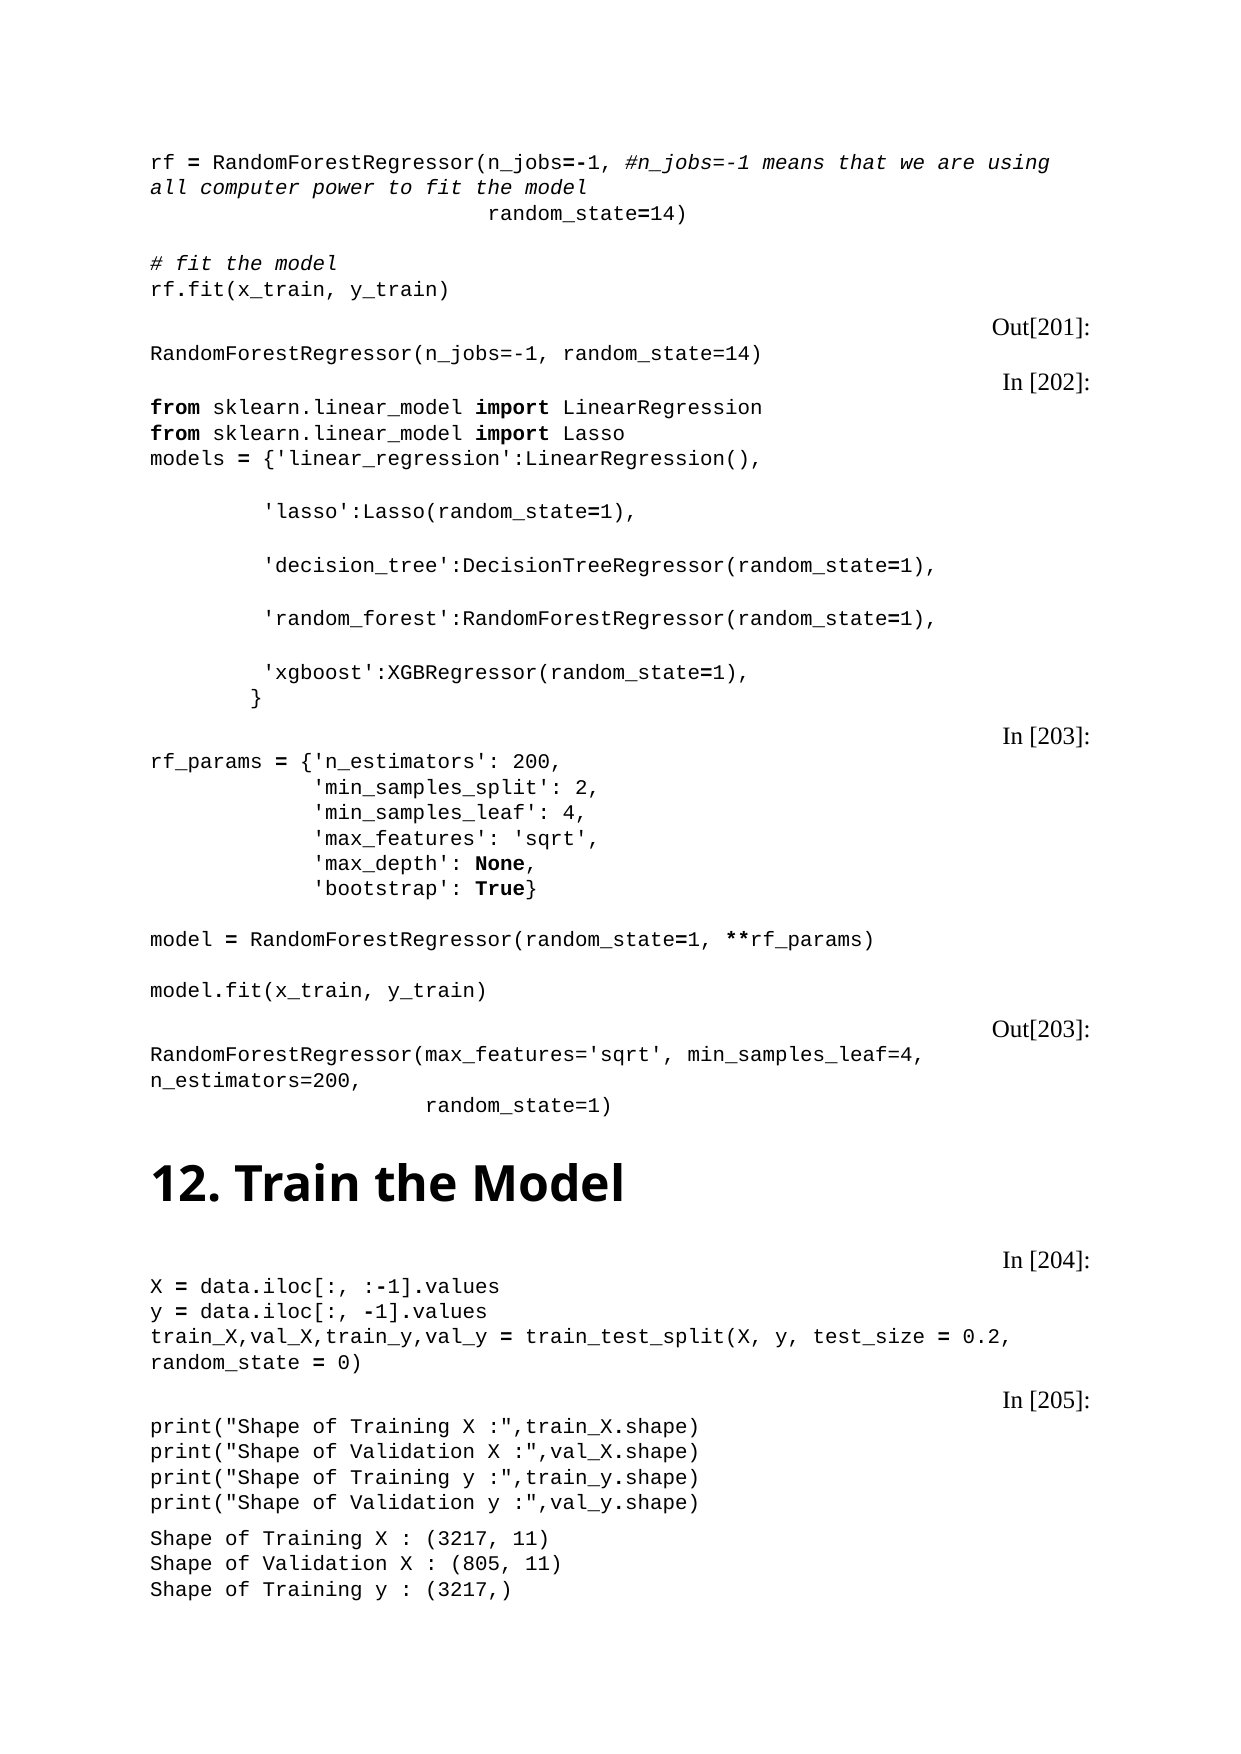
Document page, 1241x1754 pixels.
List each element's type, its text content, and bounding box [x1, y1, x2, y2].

text from sklearn.linear_model import Lasso [150, 421, 1090, 446]
text 'bootstrap': True} [150, 877, 1090, 902]
text Out[201]: [150, 312, 1090, 341]
text # fit the model [150, 252, 1090, 277]
text model = RandomForestRegressor(random_state=1, **rf_params) [150, 927, 1090, 953]
text print("Shape of Training y :",train_y.shape) [150, 1465, 1090, 1491]
text 'random_forest':RandomForestRegressor(random_state=1), [150, 607, 1090, 632]
text In [205]: [150, 1386, 1090, 1414]
text 'decision_tree':DecisionTreeRegressor(random_state=1), [150, 553, 1090, 578]
text random_state=1) [150, 1093, 1090, 1119]
text Shape of Validation X : (805, 11) [150, 1551, 1090, 1577]
text } [150, 685, 1090, 711]
text 'max_features': 'sqrt', [150, 826, 1090, 851]
text 'xgboost':XGBRegressor(random_state=1), [150, 660, 1090, 685]
text In [204]: [150, 1245, 1090, 1274]
text Shape of Training y : (3217,) [150, 1577, 1090, 1602]
text models = {'linear_regression':LinearRegression(), [150, 446, 1090, 472]
text random_state=14) [150, 201, 1090, 226]
text print("Shape of Validation y :",val_y.shape) [150, 1491, 1090, 1516]
text y = data.iloc[:, -1].values [150, 1299, 1090, 1325]
text rf = RandomForestRegressor(n_jobs=-1, #n_jobs=-1 means that we are using all computer power to fit the model [150, 150, 1090, 201]
text model.fit(x_train, y_train) [150, 978, 1090, 1004]
text In [202]: [150, 367, 1090, 395]
text 'min_samples_leaf': 4, [150, 800, 1090, 826]
text 12. Train the Model [150, 1148, 1090, 1216]
text from sklearn.linear_model import LinearRegression [150, 395, 1090, 421]
text 'max_depth': None, [150, 851, 1090, 877]
text In [203]: [150, 721, 1090, 749]
text rf_params = {'n_estimators': 200, [150, 749, 1090, 775]
text RandomForestRegressor(n_jobs=-1, random_state=14) [150, 341, 1090, 367]
text 'lasso':Lasso(random_state=1), [150, 500, 1090, 525]
text RandomForestRegressor(max_features='sqrt', min_samples_leaf=4, n_estimators=200, [150, 1042, 1090, 1093]
text rf.fit(x_train, y_train) [150, 277, 1090, 302]
text print("Shape of Training X :",train_X.shape) [150, 1414, 1090, 1440]
text X = data.iloc[:, :-1].values [150, 1274, 1090, 1299]
text 'min_samples_split': 2, [150, 775, 1090, 800]
text Out[203]: [150, 1014, 1090, 1042]
text print("Shape of Validation X :",val_X.shape) [150, 1440, 1090, 1465]
text Shape of Training X : (3217, 11) [150, 1526, 1090, 1551]
text train_X,val_X,train_y,val_y = train_test_split(X, y, test_size = 0.2, random_state = 0) [150, 1325, 1090, 1376]
